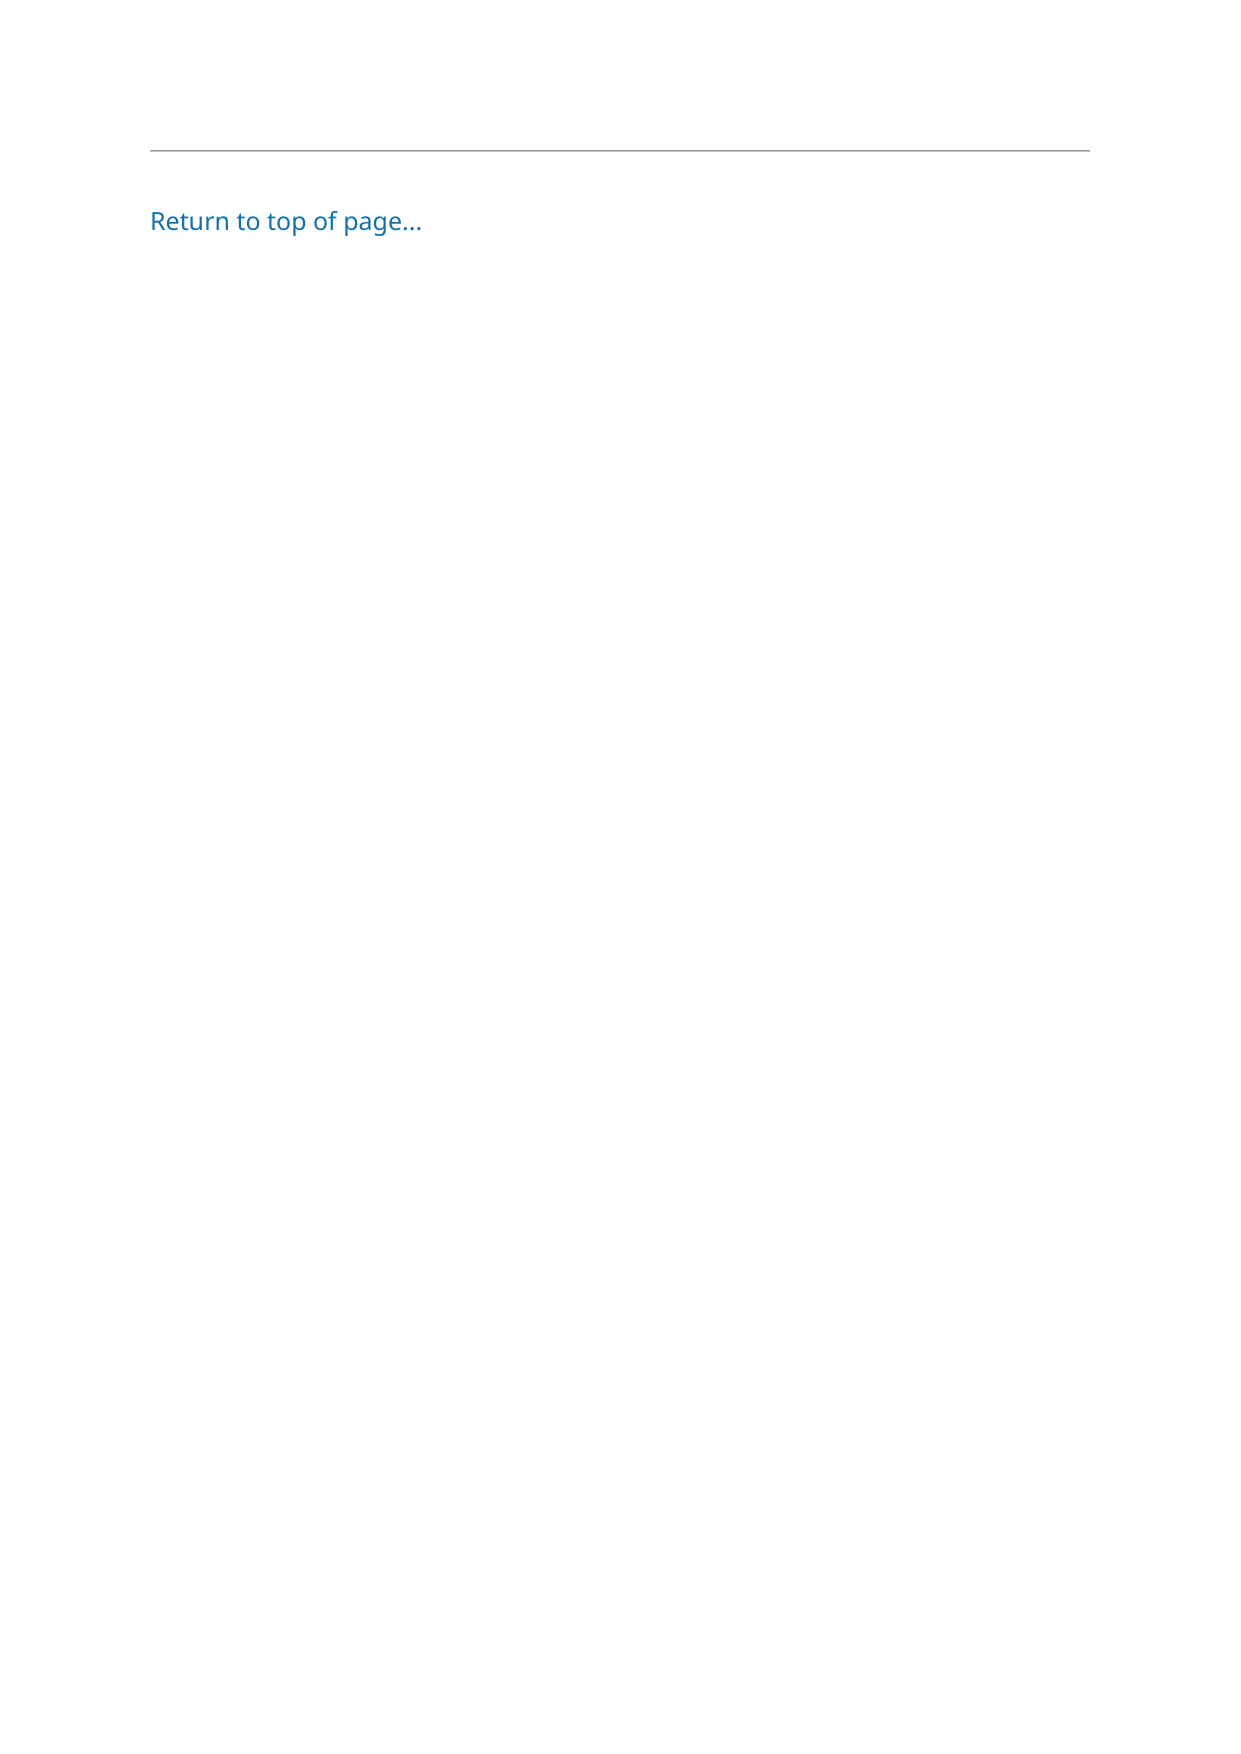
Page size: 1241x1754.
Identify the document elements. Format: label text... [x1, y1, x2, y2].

text Return to top of page... [150, 204, 1090, 238]
